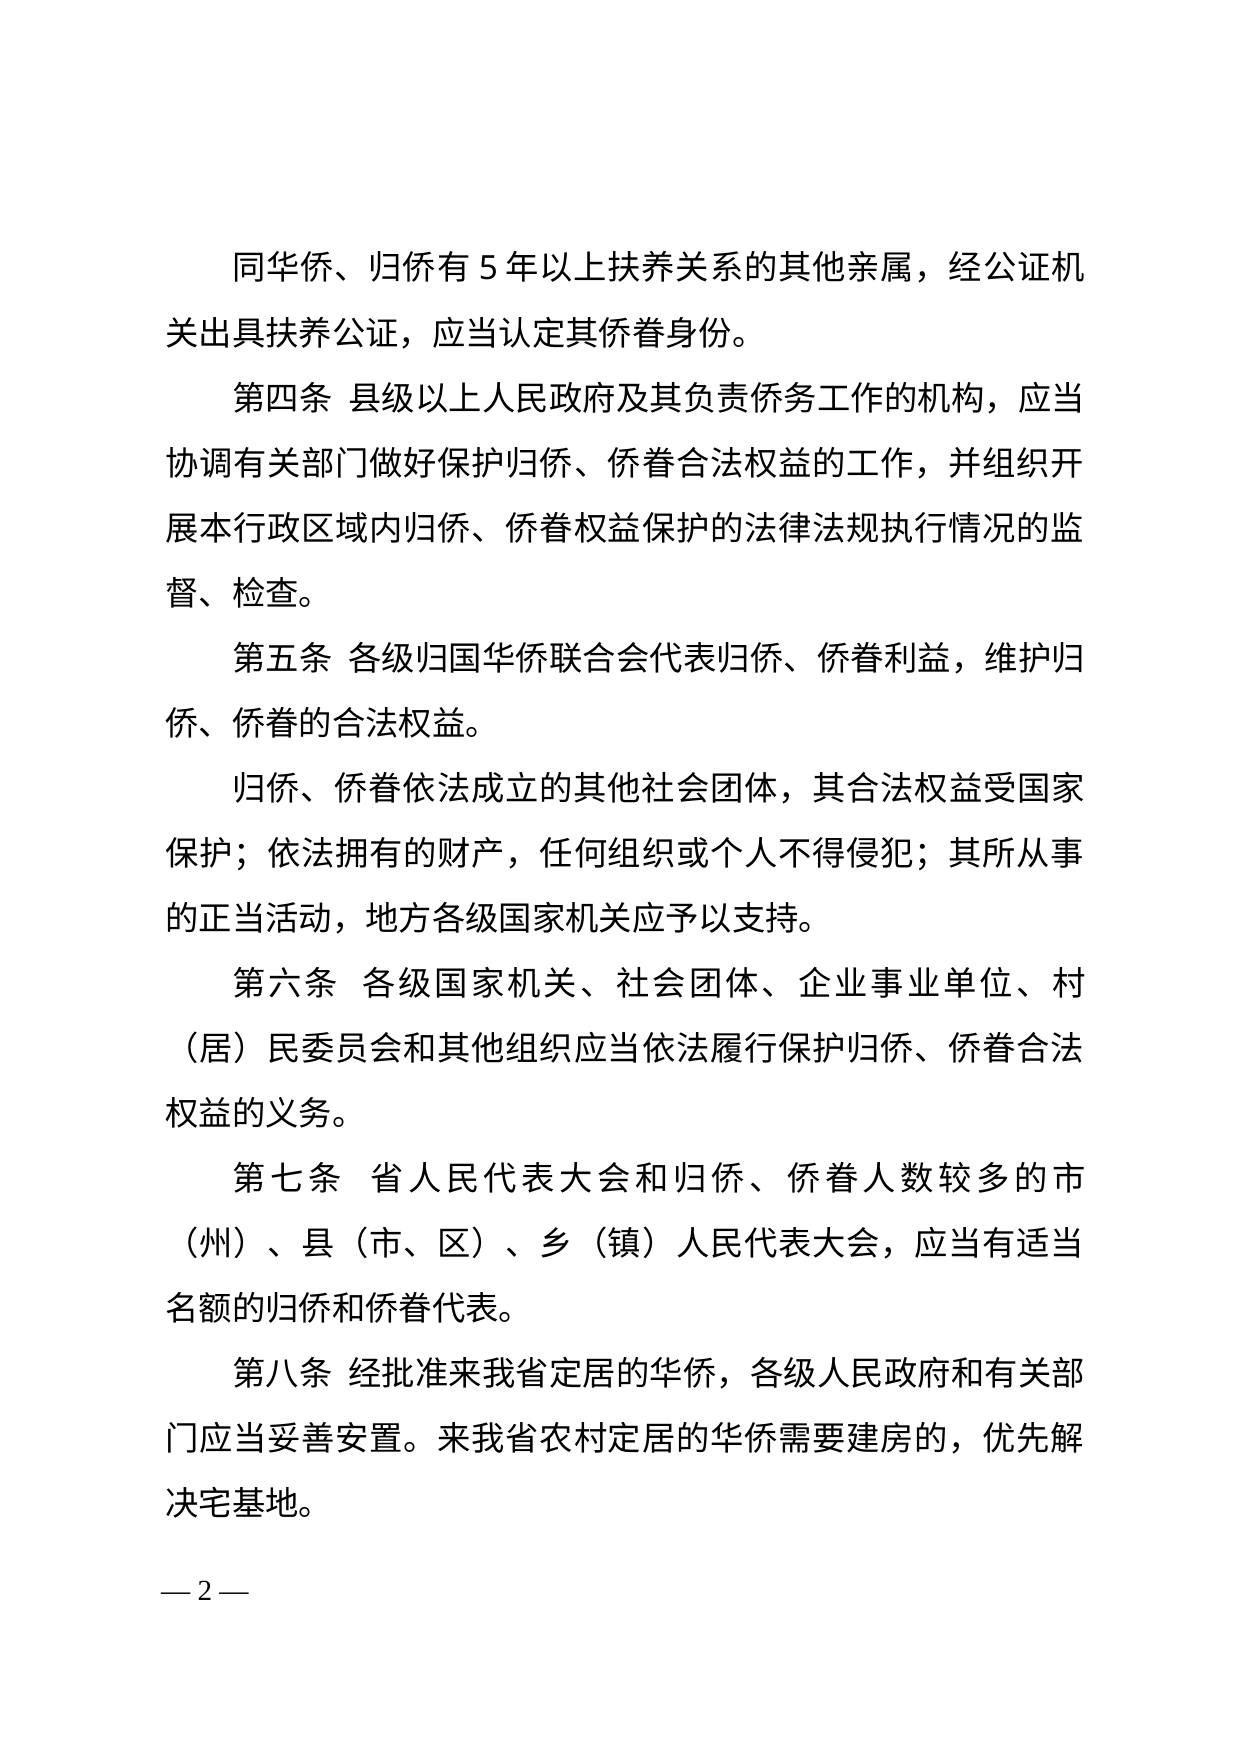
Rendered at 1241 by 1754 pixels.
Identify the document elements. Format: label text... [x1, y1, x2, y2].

text 第四条 县级以上人民政府及其负责侨务工作的机构，应当协调有关部门做好保护归侨、侨眷合法权益的工作，并组织开展本行政区域内归侨、侨眷权益保护的法律法规执行情况的监督、检查。 [165, 363, 1087, 623]
text 第七条 省人民代表大会和归侨、侨眷人数较多的市（州）、县（市、区）、乡（镇）人民代表大会，应当有适当名额的归侨和侨眷代表。 [165, 1143, 1087, 1338]
text 第八条 经批准来我省定居的华侨，各级人民政府和有关部门应当妥善安置。来我省农村定居的华侨需要建房的，优先解决宅基地。 [165, 1338, 1087, 1533]
text 同华侨、归侨有5年以上扶养关系的其他亲属，经公证机关出具扶养公证，应当认定其侨眷身份。 [165, 233, 1087, 363]
text 第五条 各级归国华侨联合会代表归侨、侨眷利益，维护归侨、侨眷的合法权益。 [165, 623, 1087, 753]
text 第六条 各级国家机关、社会团体、企业事业单位、村（居）民委员会和其他组织应当依法履行保护归侨、侨眷合法权益的义务。 [165, 948, 1087, 1143]
text 归侨、侨眷依法成立的其他社会团体，其合法权益受国家保护；依法拥有的财产，任何组织或个人不得侵犯；其所从事的正当活动，地方各级国家机关应予以支持。 [165, 753, 1087, 948]
